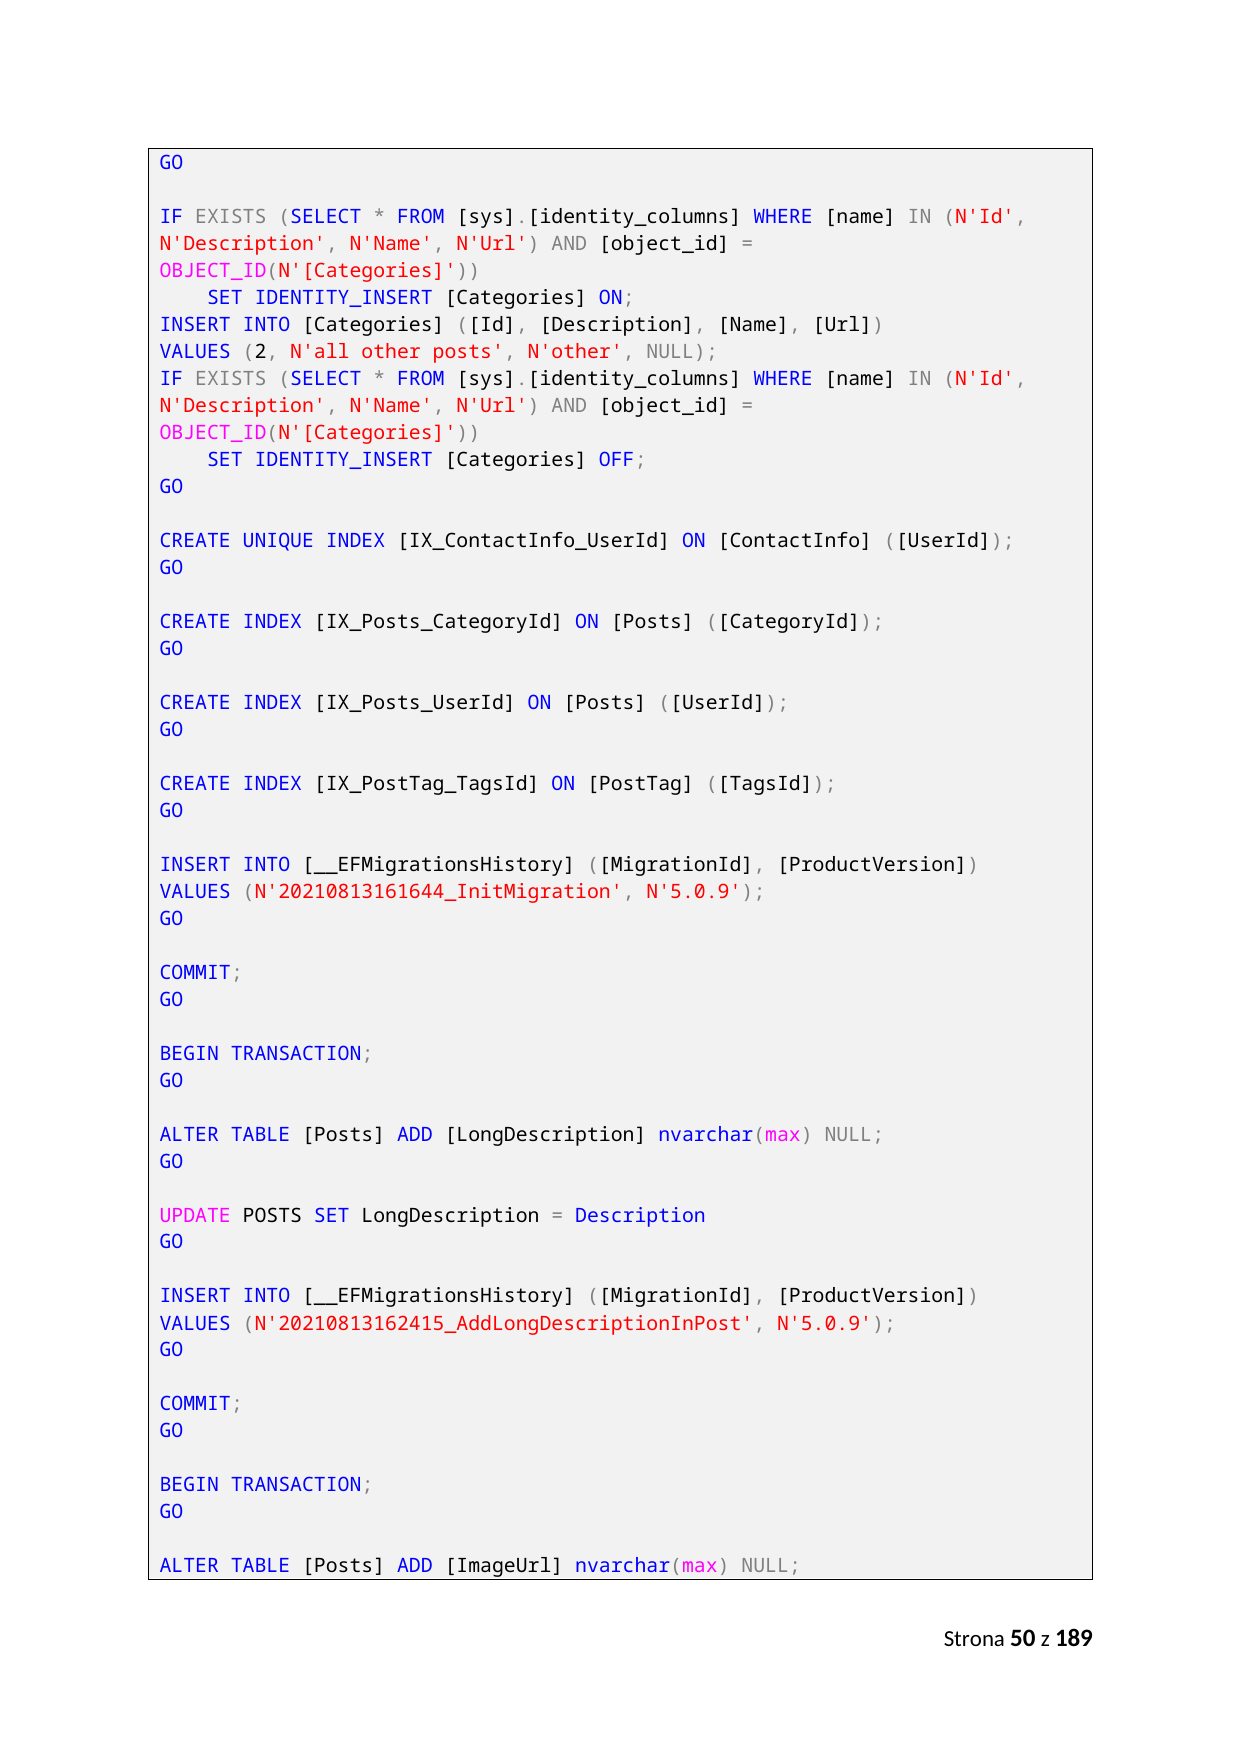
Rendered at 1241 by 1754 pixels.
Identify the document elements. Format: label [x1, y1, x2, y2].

table_header [149, 149, 1092, 1578]
